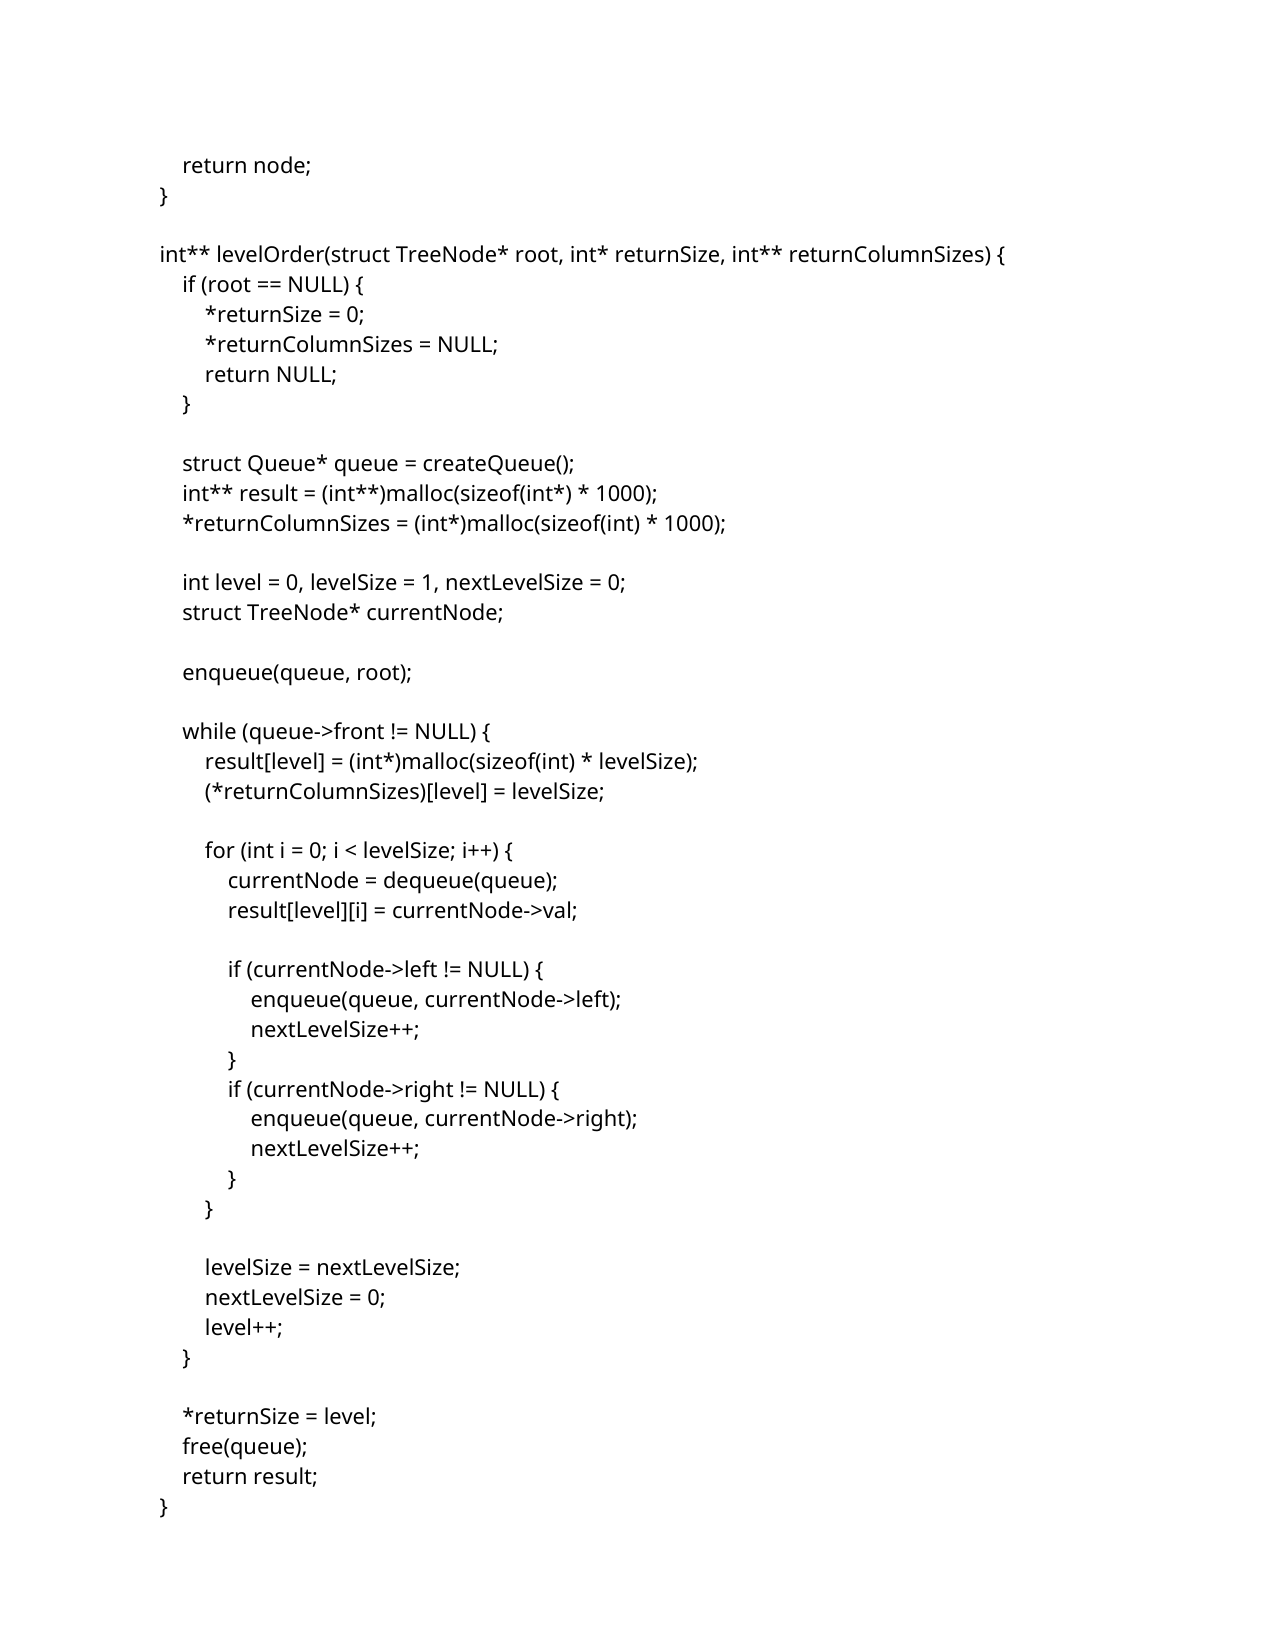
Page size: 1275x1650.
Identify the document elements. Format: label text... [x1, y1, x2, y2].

text enqueue(queue, root); [159, 656, 1172, 686]
text level++; [159, 1312, 1172, 1342]
text int level = 0, levelSize = 1, nextLevelSize = 0; [159, 567, 1172, 597]
text struct TreeNode* currentNode; [159, 597, 1172, 627]
text int** result = (int**)malloc(sizeof(int*) * 1000); [159, 478, 1172, 507]
text levelSize = nextLevelSize; [159, 1252, 1172, 1282]
text } [159, 1044, 1172, 1073]
text result[level][i] = currentNode->val; [159, 895, 1172, 924]
text if (currentNode->left != NULL) { [159, 954, 1172, 984]
text return node; [159, 150, 1172, 180]
text result[level] = (int*)malloc(sizeof(int) * levelSize); [159, 746, 1172, 776]
text nextLevelSize = 0; [159, 1282, 1172, 1312]
text if (root == NULL) { [159, 269, 1172, 299]
text nextLevelSize++; [159, 1133, 1172, 1163]
text nextLevelSize++; [159, 1014, 1172, 1044]
text struct Queue* queue = createQueue(); [159, 448, 1172, 478]
text free(queue); [159, 1431, 1172, 1461]
text currentNode = dequeue(queue); [159, 865, 1172, 895]
text return NULL; [159, 358, 1172, 388]
text if (currentNode->right != NULL) { [159, 1073, 1172, 1103]
text } [159, 1163, 1172, 1193]
text } [159, 1491, 1172, 1520]
text enqueue(queue, currentNode->left); [159, 984, 1172, 1014]
text *returnSize = 0; [159, 299, 1172, 329]
text enqueue(queue, currentNode->right); [159, 1103, 1172, 1133]
text } [159, 1342, 1172, 1371]
text *returnColumnSizes = NULL; [159, 329, 1172, 358]
text for (int i = 0; i < levelSize; i++) { [159, 835, 1172, 865]
text return result; [159, 1461, 1172, 1491]
text (*returnColumnSizes)[level] = levelSize; [159, 776, 1172, 805]
text int** levelOrder(struct TreeNode* root, int* returnSize, int** returnColumnSizes) { [159, 239, 1172, 269]
text while (queue->front != NULL) { [159, 716, 1172, 746]
text } [159, 388, 1172, 418]
text *returnSize = level; [159, 1401, 1172, 1431]
text } [159, 180, 1172, 209]
text } [159, 1193, 1172, 1222]
text *returnColumnSizes = (int*)malloc(sizeof(int) * 1000); [159, 507, 1172, 537]
